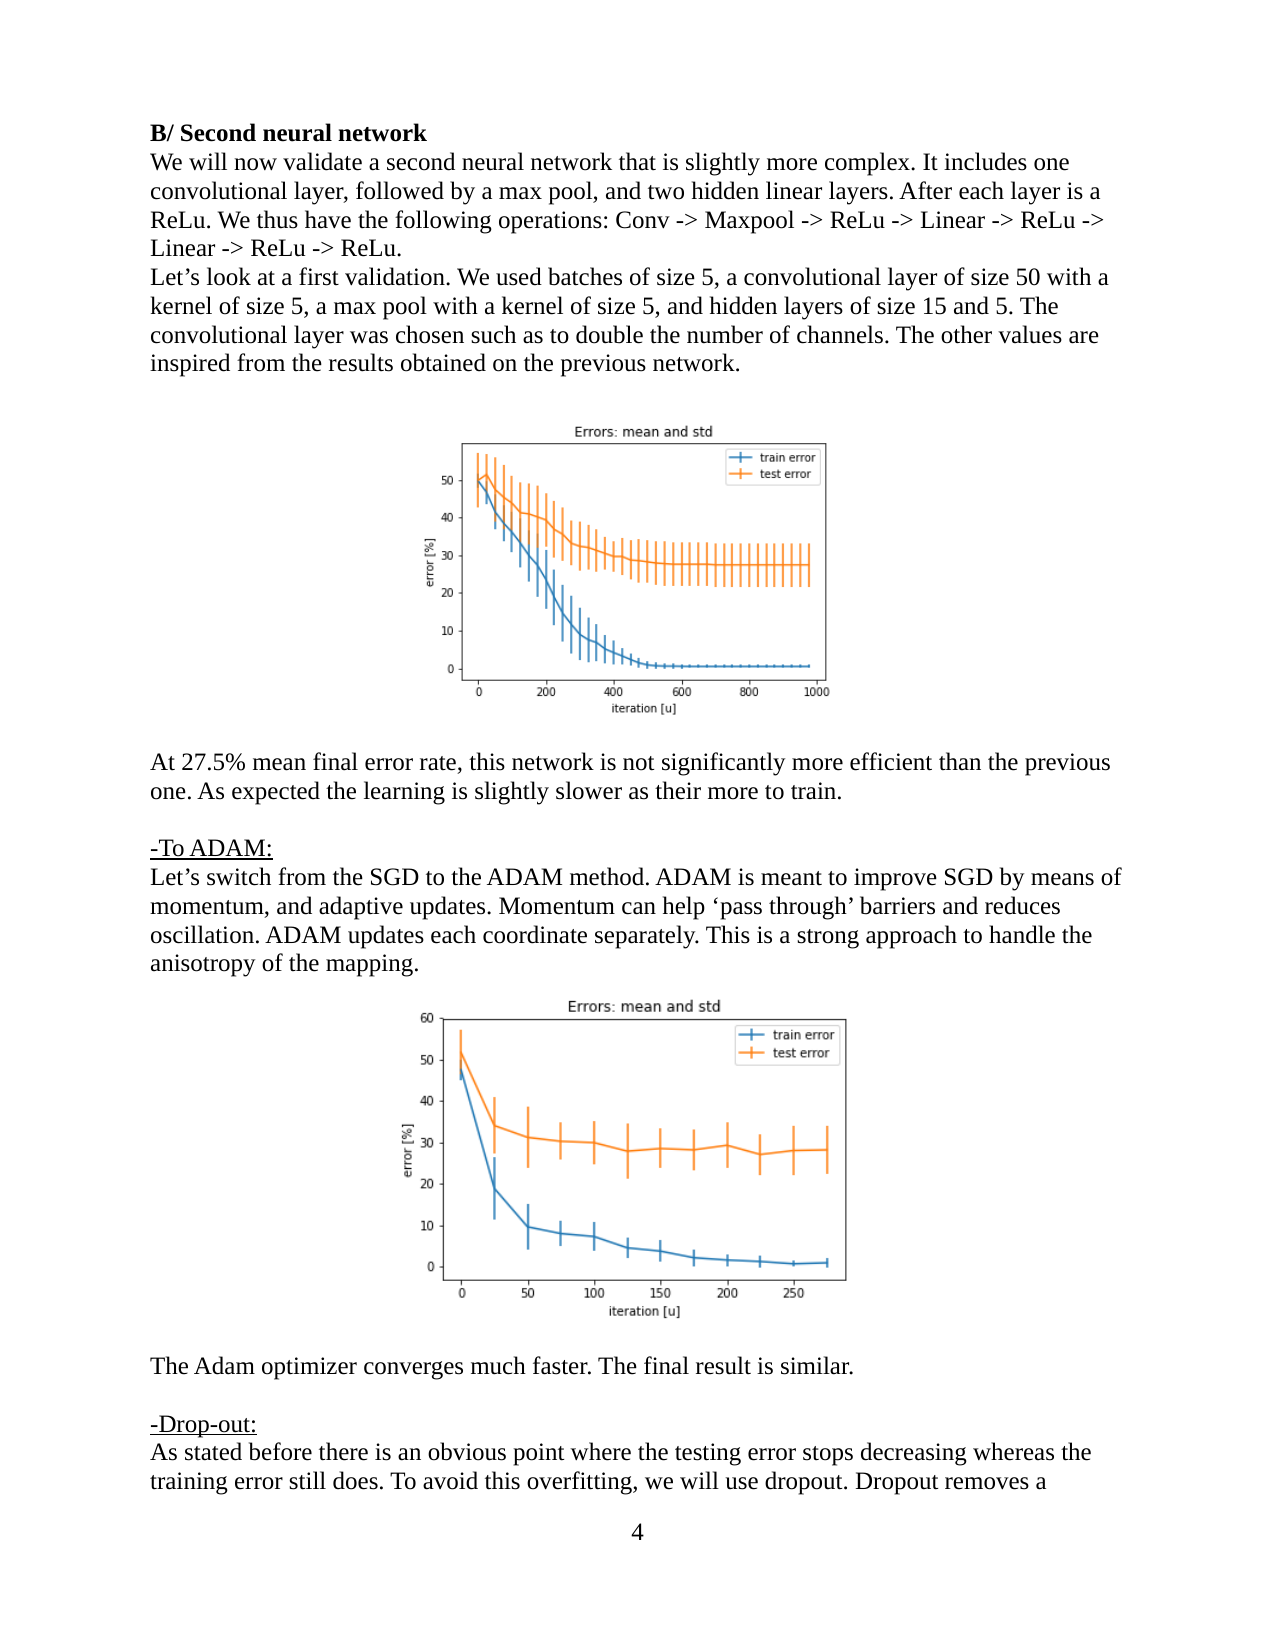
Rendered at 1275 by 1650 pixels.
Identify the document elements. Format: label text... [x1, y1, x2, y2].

text At 27.5% mean final error rate, this network is not significantly more efficient than the previous one. As expected the learning is slightly slower as their more to train. [150, 747, 1125, 805]
text Let’s look at a first validation. We used batches of size 5, a convolutional layer of size 50 with a kernel of size 5, a max pool with a kernel of size 5, and hidden layers of size 15 and 5. The convolutional layer was chosen such as to double the number of channels. The other values are inspired from the results obtained on the previous network. [150, 262, 1125, 377]
text B/ Second neural network [150, 118, 1125, 147]
text We will now validate a second neural network that is slightly more complex. It includes one convolutional layer, followed by a max pool, and two hidden linear layers. After each layer is a ReLu. We thus have the following operations: Conv -> Maxpool -> ReLu -> Linear -> ReLu -> Linear -> ReLu -> ReLu. [150, 147, 1125, 262]
picture [403, 406, 872, 719]
picture [378, 977, 897, 1323]
text -To ADAM: [150, 833, 1125, 862]
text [150, 1437, 1125, 1495]
text The Adam optimizer converges much faster. The final result is similar. [150, 1351, 1125, 1380]
text -Drop-out: [150, 1409, 1125, 1437]
text Let’s switch from the SGD to the ADAM method. ADAM is meant to improve SGD by means of momentum, and adaptive updates. Momentum can help ‘pass through’ barriers and reduces oscillation. ADAM updates each coordinate separately. This is a strong approach to handle the anisotropy of the mapping. [150, 862, 1125, 977]
